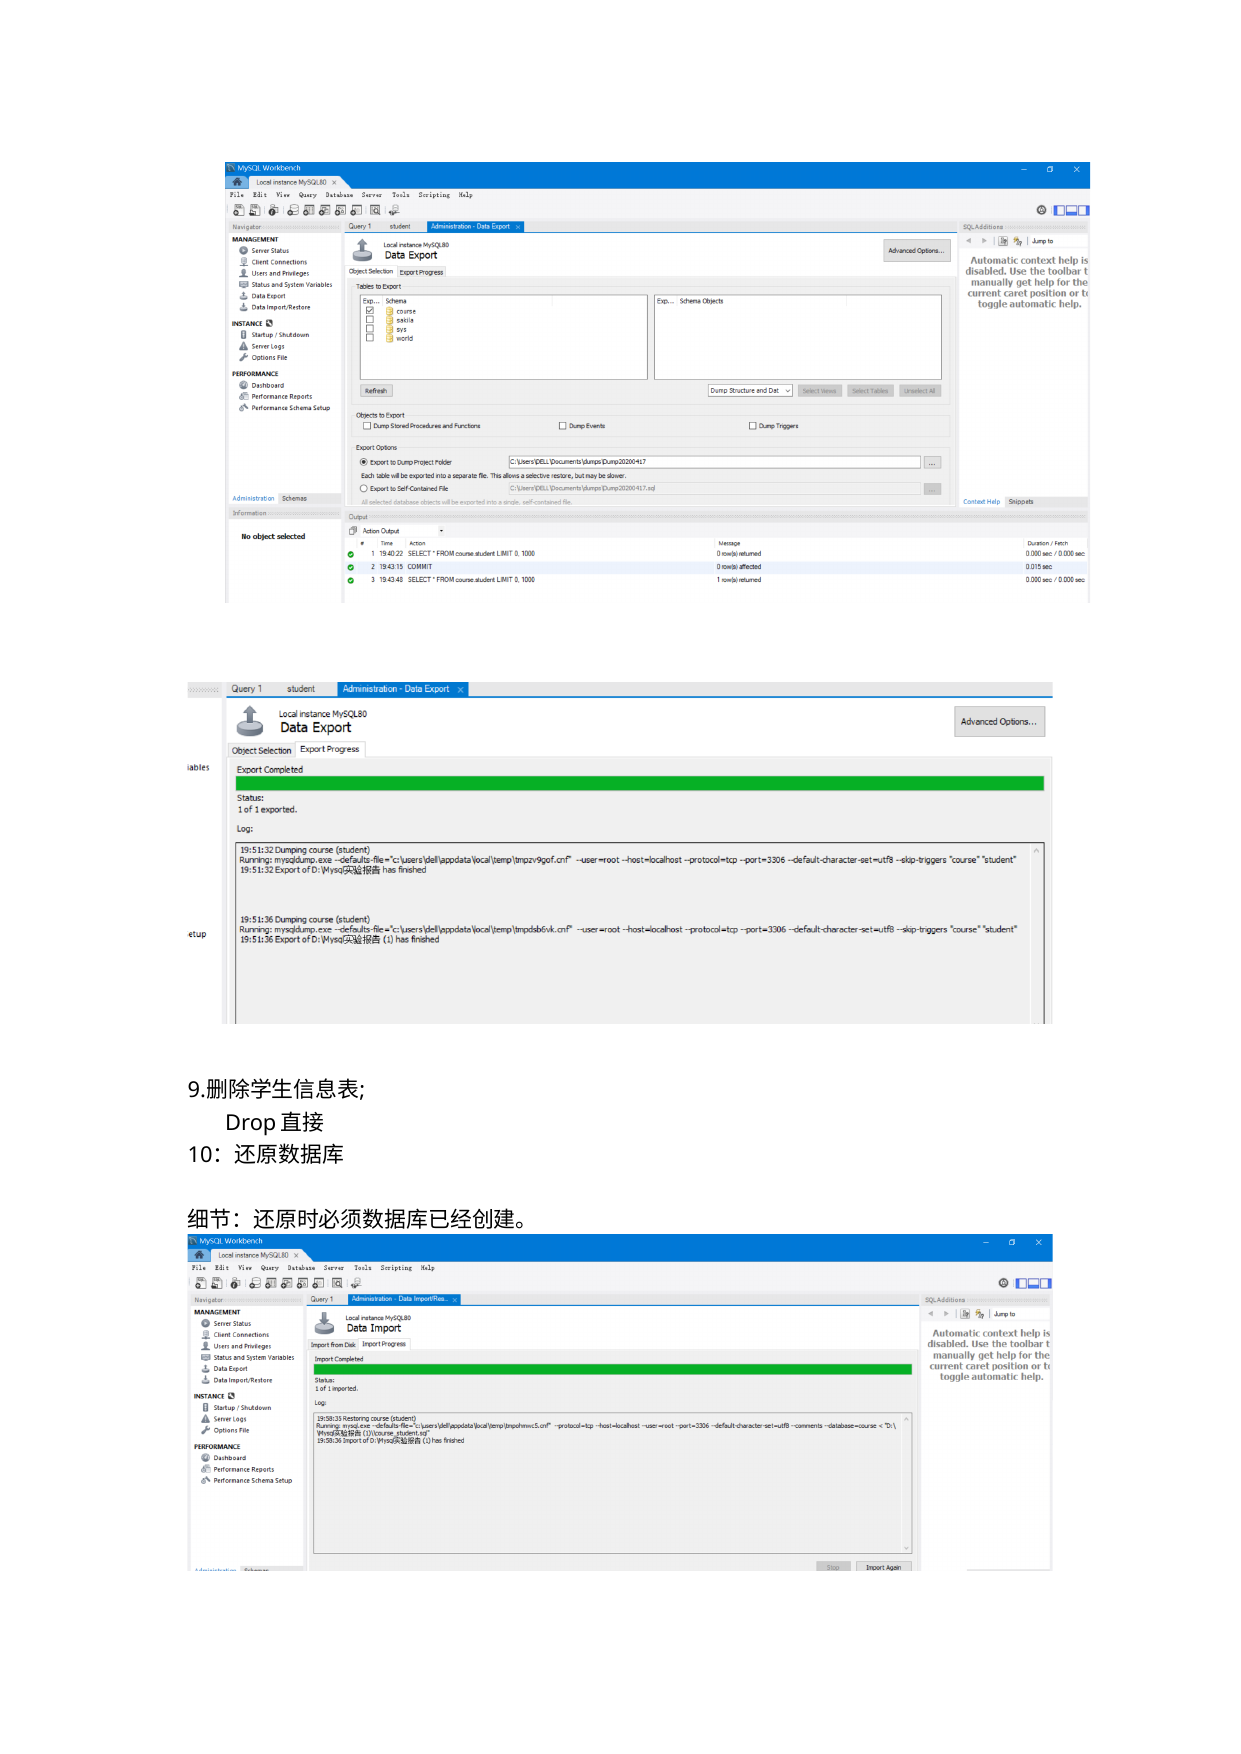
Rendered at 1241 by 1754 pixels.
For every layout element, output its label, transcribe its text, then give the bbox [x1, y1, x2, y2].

text 10：还原数据库 [187, 1137, 1053, 1169]
picture [187, 1234, 1053, 1571]
picture [225, 162, 1091, 603]
list Drop直接 [225, 1104, 1053, 1137]
text 细节：还原时必须数据库已经创建。 [187, 1202, 1053, 1234]
text 9.删除学生信息表; [187, 1072, 1053, 1104]
picture [187, 682, 1053, 1024]
